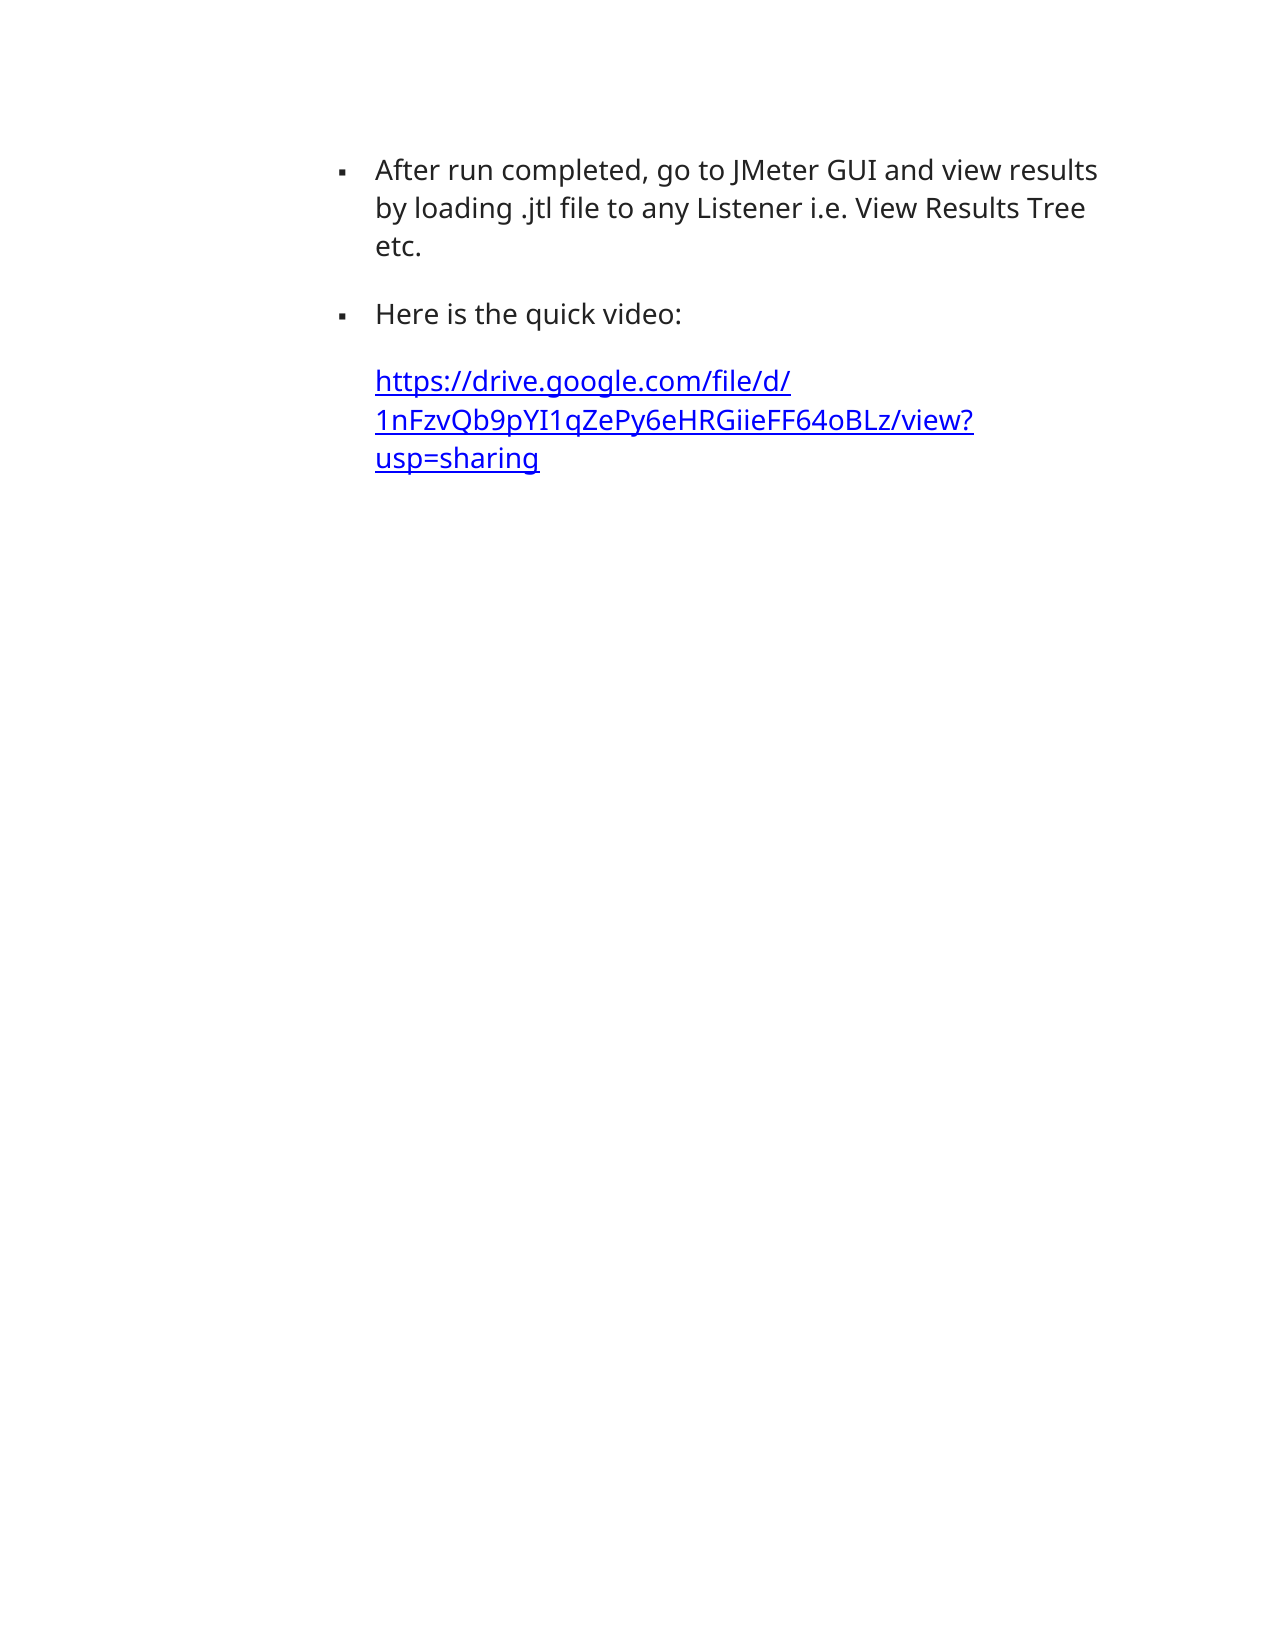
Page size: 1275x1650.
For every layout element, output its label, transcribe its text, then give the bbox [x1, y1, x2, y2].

list Here is the quick video: [337, 294, 1125, 332]
list After run completed, go to JMeter GUI and view results by loading .jtl file to any Listener i.e. View Results Tree etc. [337, 150, 1125, 265]
text https://drive.google.com/file/d/1nFzvQb9pYI1qZePy6eHRGiieFF64oBLz/view?usp=sharing [375, 362, 1125, 477]
